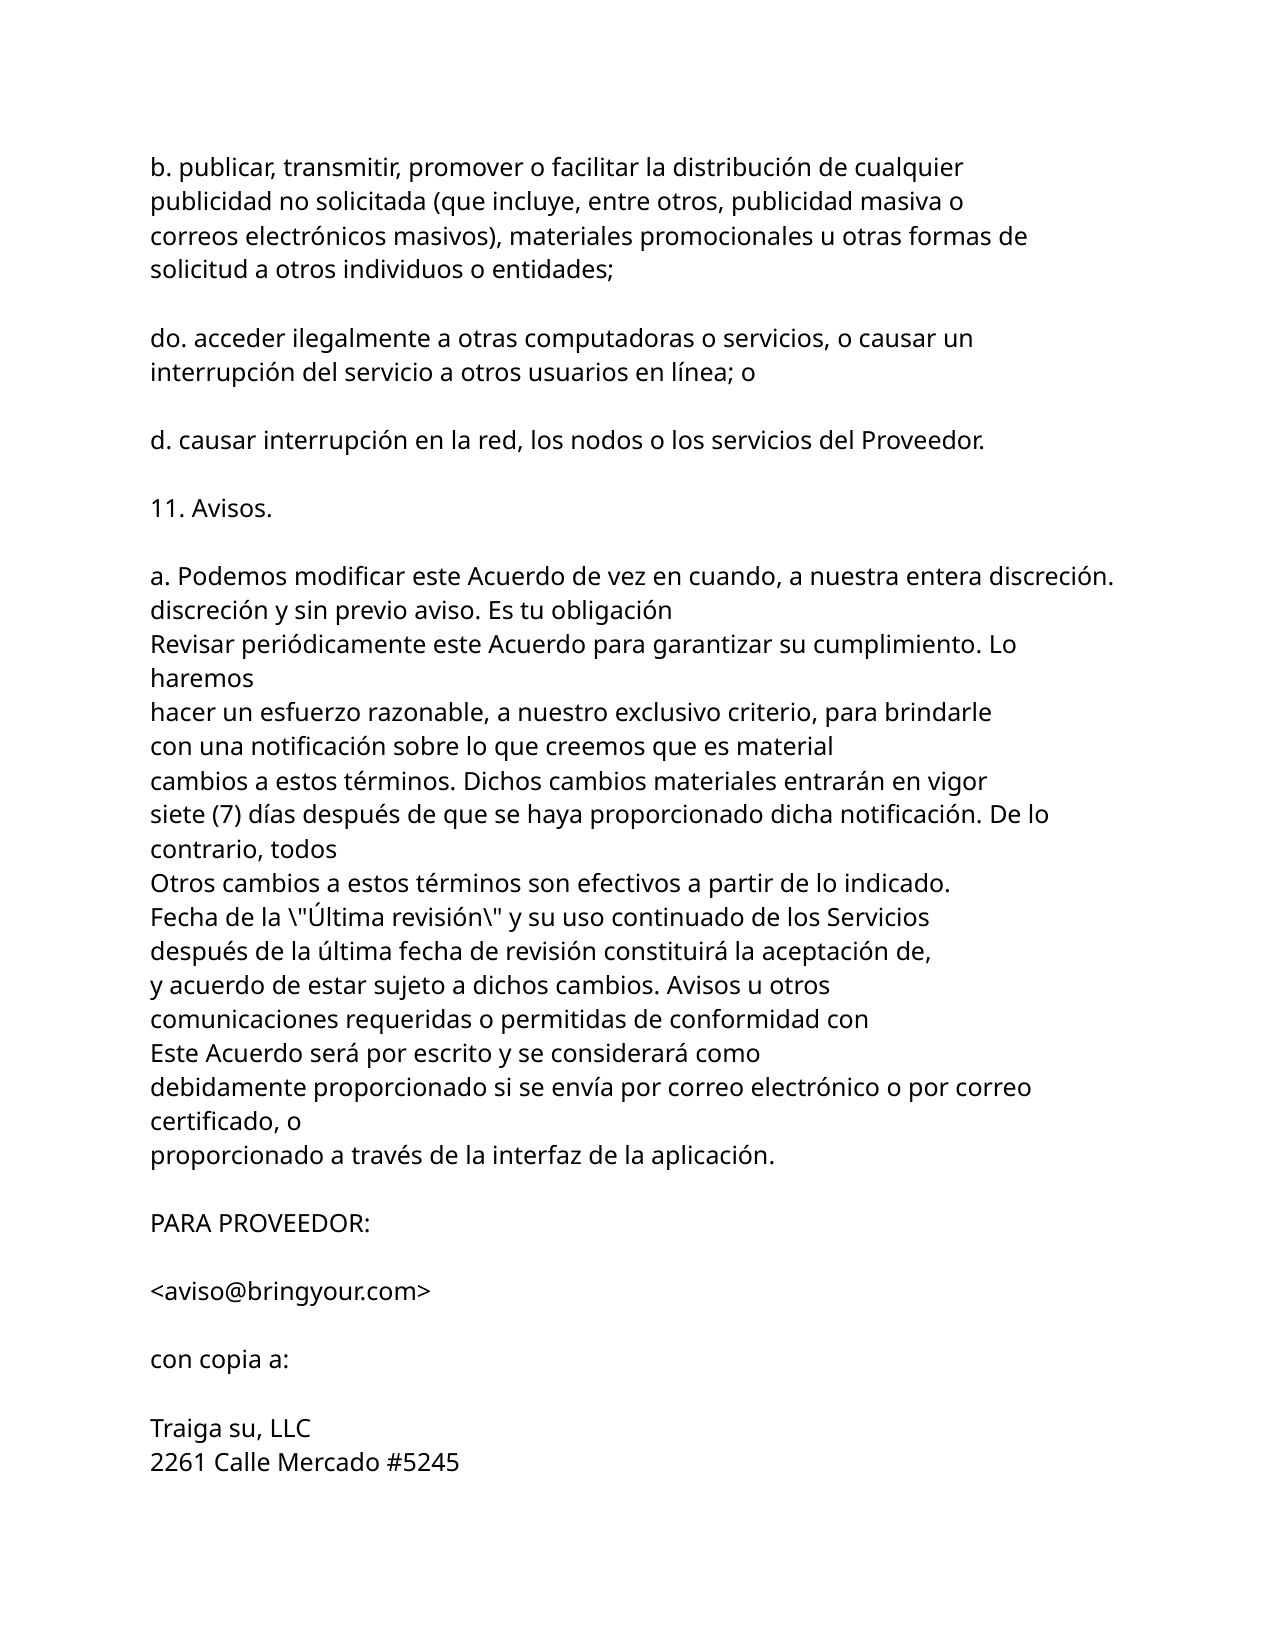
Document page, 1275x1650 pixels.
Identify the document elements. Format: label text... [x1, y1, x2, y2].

text solicitud a otros individuos o entidades; [150, 252, 1125, 286]
text con una notificación sobre lo que creemos que es material [150, 729, 1125, 763]
text Otros cambios a estos términos son efectivos a partir de lo indicado. [150, 865, 1125, 899]
text 2261 Calle Mercado #5245 [150, 1444, 1125, 1478]
text comunicaciones requeridas o permitidas de conformidad con [150, 1002, 1125, 1036]
text b. publicar, transmitir, promover o facilitar la distribución de cualquier [150, 150, 1125, 184]
text cambios a estos términos. Dichos cambios materiales entrarán en vigor [150, 763, 1125, 797]
text publicidad no solicitada (que incluye, entre otros, publicidad masiva o [150, 184, 1125, 218]
text debidamente proporcionado si se envía por correo electrónico o por correo certificado, o [150, 1070, 1125, 1138]
text después de la última fecha de revisión constituirá la aceptación de, [150, 933, 1125, 967]
text Traiga su, LLC [150, 1410, 1125, 1444]
text PARA PROVEEDOR: [150, 1206, 1125, 1240]
text correos electrónicos masivos), materiales promocionales u otras formas de [150, 218, 1125, 252]
text Revisar periódicamente este Acuerdo para garantizar su cumplimiento. Lo haremos [150, 627, 1125, 695]
text y acuerdo de estar sujeto a dichos cambios. Avisos u otros [150, 967, 1125, 1002]
text proporcionado a través de la interfaz de la aplicación. [150, 1138, 1125, 1172]
text Fecha de la \"Última revisión\" y su uso continuado de los Servicios [150, 899, 1125, 933]
text a. Podemos modificar este Acuerdo de vez en cuando, a nuestra entera discreción. [150, 559, 1125, 593]
text 11. Avisos. [150, 491, 1125, 525]
text do. acceder ilegalmente a otras computadoras o servicios, o causar un [150, 320, 1125, 354]
text siete (7) días después de que se haya proporcionado dicha notificación. De lo contrario, todos [150, 797, 1125, 865]
text <aviso@bringyour.com> [150, 1274, 1125, 1308]
text hacer un esfuerzo razonable, a nuestro exclusivo criterio, para brindarle [150, 695, 1125, 729]
text con copia a: [150, 1342, 1125, 1376]
text Este Acuerdo será por escrito y se considerará como [150, 1036, 1125, 1070]
text interrupción del servicio a otros usuarios en línea; o [150, 354, 1125, 388]
text discreción y sin previo aviso. Es tu obligación [150, 593, 1125, 627]
text d. causar interrupción en la red, los nodos o los servicios del Proveedor. [150, 422, 1125, 457]
